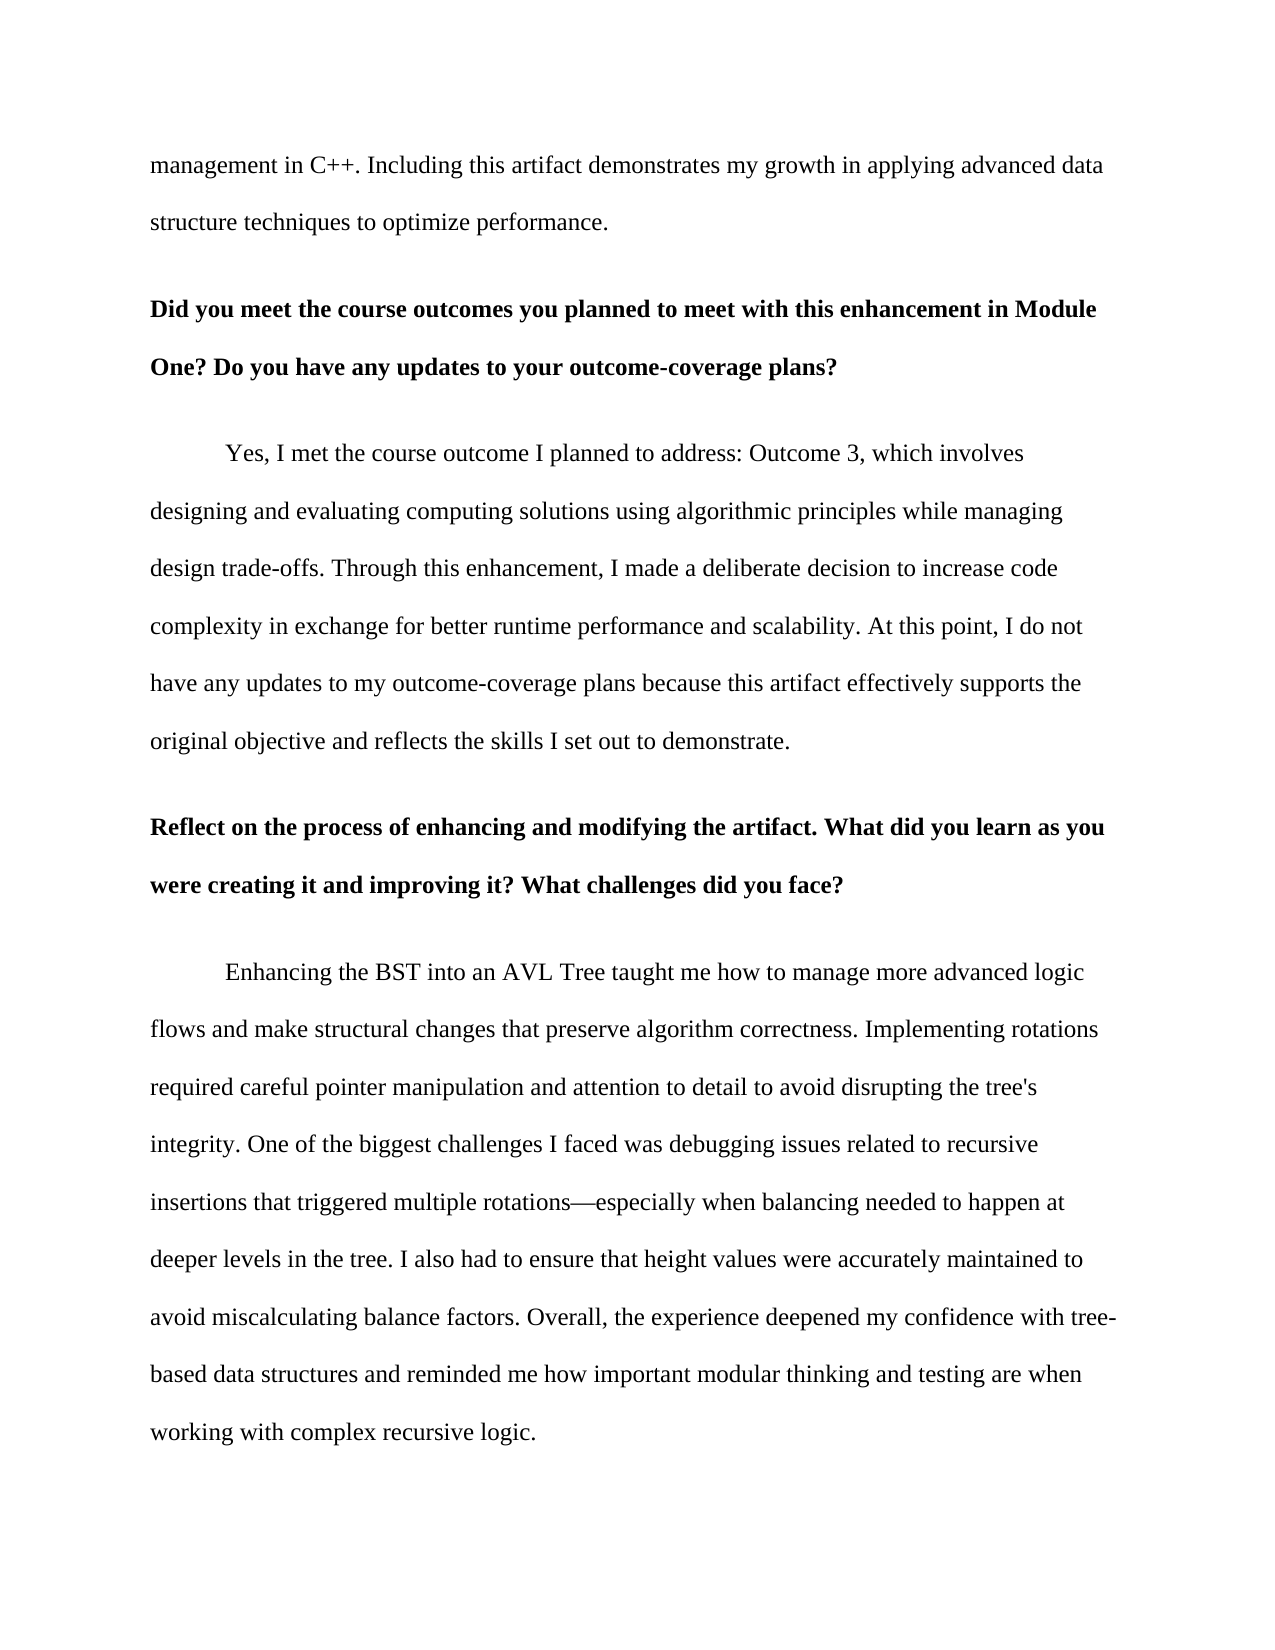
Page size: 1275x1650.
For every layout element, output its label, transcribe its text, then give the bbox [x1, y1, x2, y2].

text Reflect on the process of enhancing and modifying the artifact. What did you learn as you were creating it and improving it? What challenges did you face? [150, 812, 1125, 899]
text Did you meet the course outcomes you planned to meet with this enhancement in Module One? Do you have any updates to your outcome-coverage plans? [150, 294, 1125, 380]
text Enhancing the BST into an AVL Tree taught me how to manage more advanced logic flows and make structural changes that preserve algorithm correctness. Implementing rotations required careful pointer manipulation and attention to detail to avoid disrupting the tree's integrity. One of the biggest challenges I faced was debugging issues related to recursive insertions that triggered multiple rotations—especially when balancing needed to happen at deeper levels in the tree. I also had to ensure that height values were accurately maintained to avoid miscalculating balance factors. Overall, the experience deepened my confidence with tree-based data structures and reminded me how important modular thinking and testing are when working with complex recursive logic. [150, 957, 1125, 1445]
text Yes, I met the course outcome I planned to address: Outcome 3, which involves designing and evaluating computing solutions using algorithmic principles while managing design trade-offs. Through this enhancement, I made a deliberate decision to increase code complexity in exchange for better runtime performance and scalability. At this point, I do not have any updates to my outcome-coverage plans because this artifact effectively supports the original objective and reflects the skills I set out to demonstrate. [150, 438, 1125, 754]
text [150, 150, 1125, 236]
